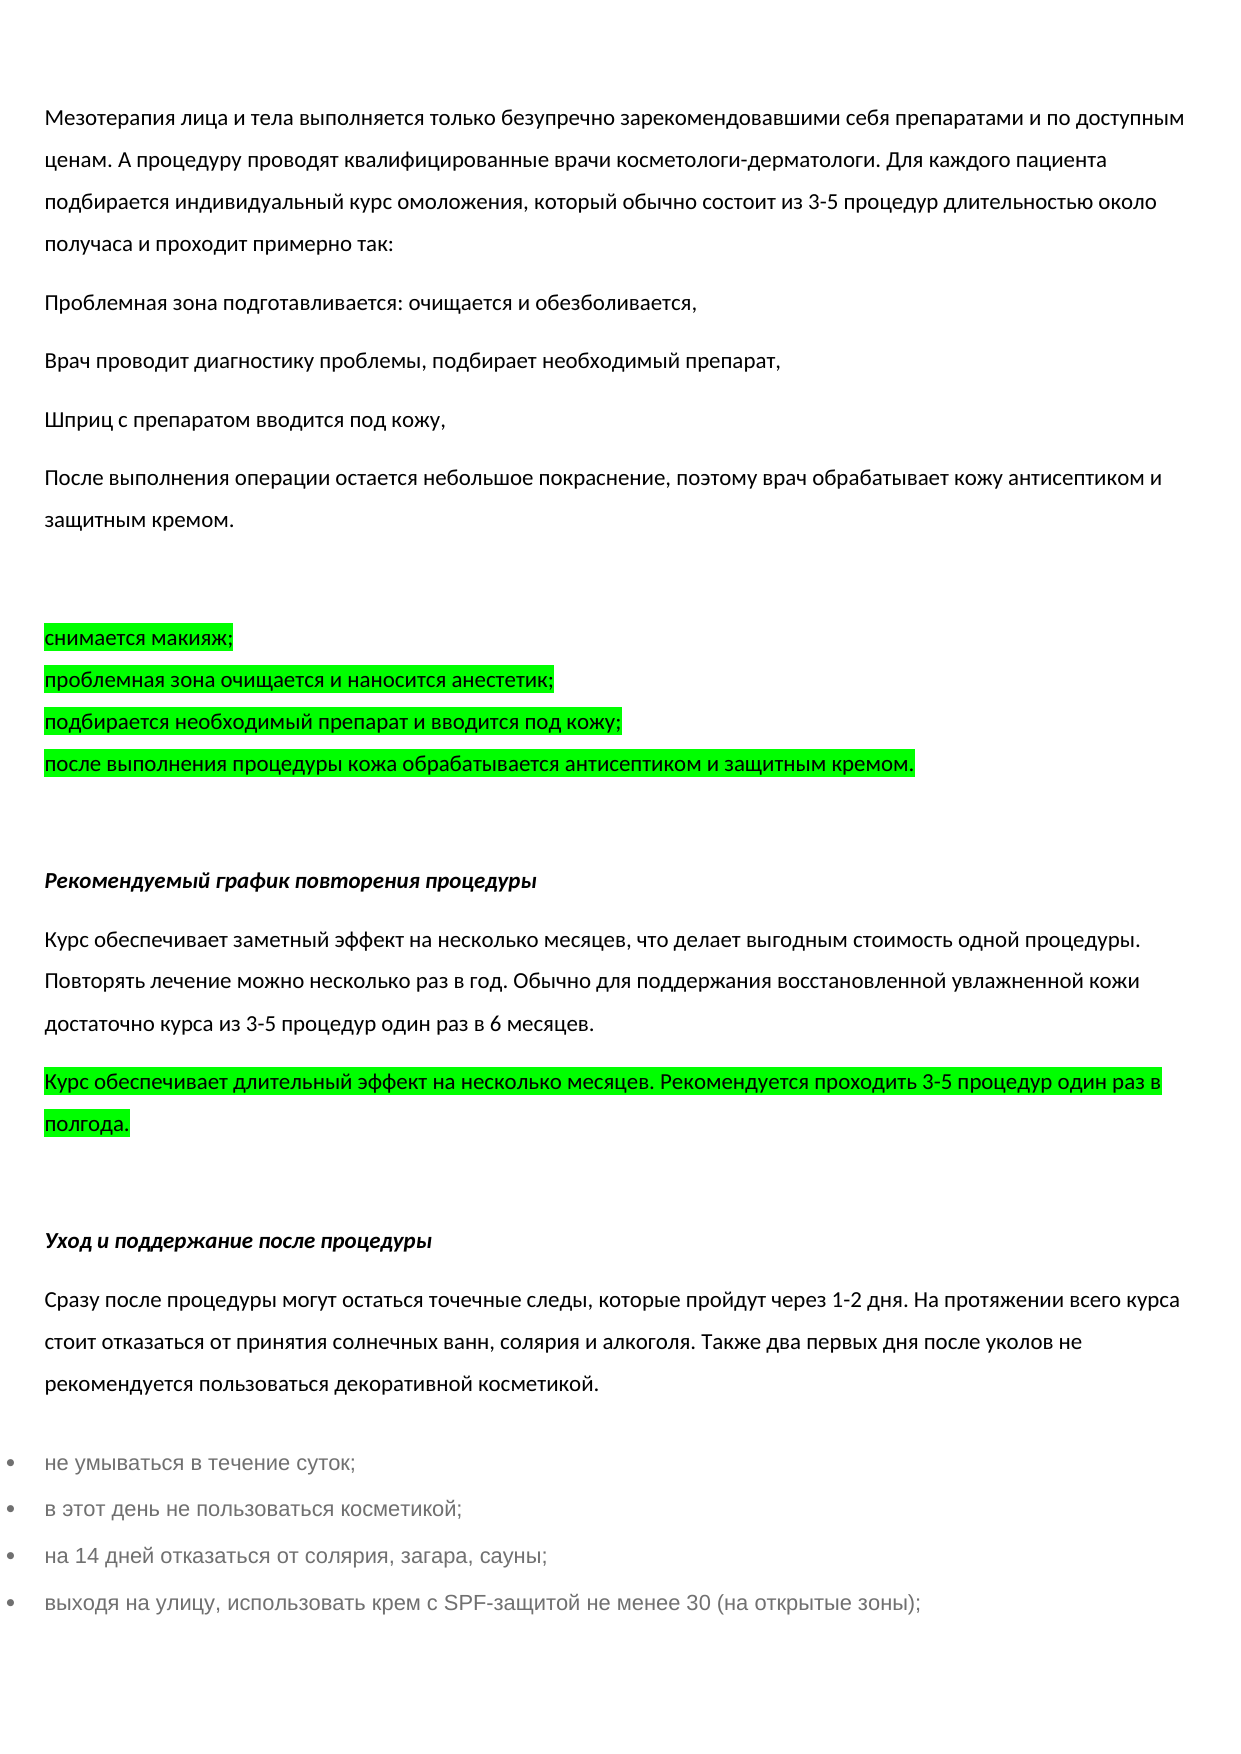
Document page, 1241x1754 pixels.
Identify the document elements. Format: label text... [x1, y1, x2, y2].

list на 14 дней отказаться от солярия, загара, сауны; [7, 1522, 1211, 1568]
text Курс обеспечивает длительный эффект на несколько месяцев. Рекомендуется проходить 3-5 процедур один раз в полгода. [44, 1067, 1211, 1137]
text После выполнения операции остается небольшое покраснение, поэтому врач обрабатывает кожу антисептиком и защитным кремом. [44, 463, 1211, 533]
text Врач проводит диагностику проблемы, подбирает необходимый препарат, [44, 346, 1211, 374]
text Проблемная зона подготавливается: очищается и обезболивается, [44, 288, 1211, 316]
text Курс обеспечивает заметный эффект на несколько месяцев, что делает выгодным стоимость одной процедуры. Повторять лечение можно несколько раз в год. Обычно для поддержания восстановленной увлажненной кожи достаточно курса из 3-5 процедур один раз в 6 месяцев. [44, 925, 1211, 1037]
text Мезотерапия лица и тела выполняется только безупречно зарекомендовавшими себя препаратами и по доступным ценам. А процедуру проводят квалифицированные врачи косметологи-дерматологи. Для каждого пациента подбирается индивидуальный курс омоложения, который обычно состоит из 3-5 процедур длительностью около получаса и проходит примерно так: [44, 103, 1211, 257]
text Уход и поддержание после процедуры [44, 1227, 1211, 1254]
text Рекомендуемый график повторения процедуры [44, 866, 1211, 894]
text Шприц с препаратом вводится под кожу, [44, 405, 1211, 433]
text снимается макияж; проблемная зона очищается и наносится анестетик; подбирается необходимый препарат и вводится под кожу; после выполнения процедуры кожа обрабатывается антисептиком и защитным кремом. [44, 623, 1211, 777]
text Сразу после процедуры могут остаться точечные следы, которые пройдут через 1-2 дня. На протяжении всего курса стоит отказаться от принятия солнечных ванн, солярия и алкоголя. Также два первых дня после уколов не рекомендуется пользоваться декоративной косметикой. [44, 1285, 1211, 1397]
list в этот день не пользоваться косметикой; [7, 1475, 1211, 1522]
list не умываться в течение суток; [7, 1428, 1211, 1475]
list выходя на улицу, использовать крем с SPF-защитой не менее 30 (на открытые зоны); [7, 1568, 1211, 1615]
